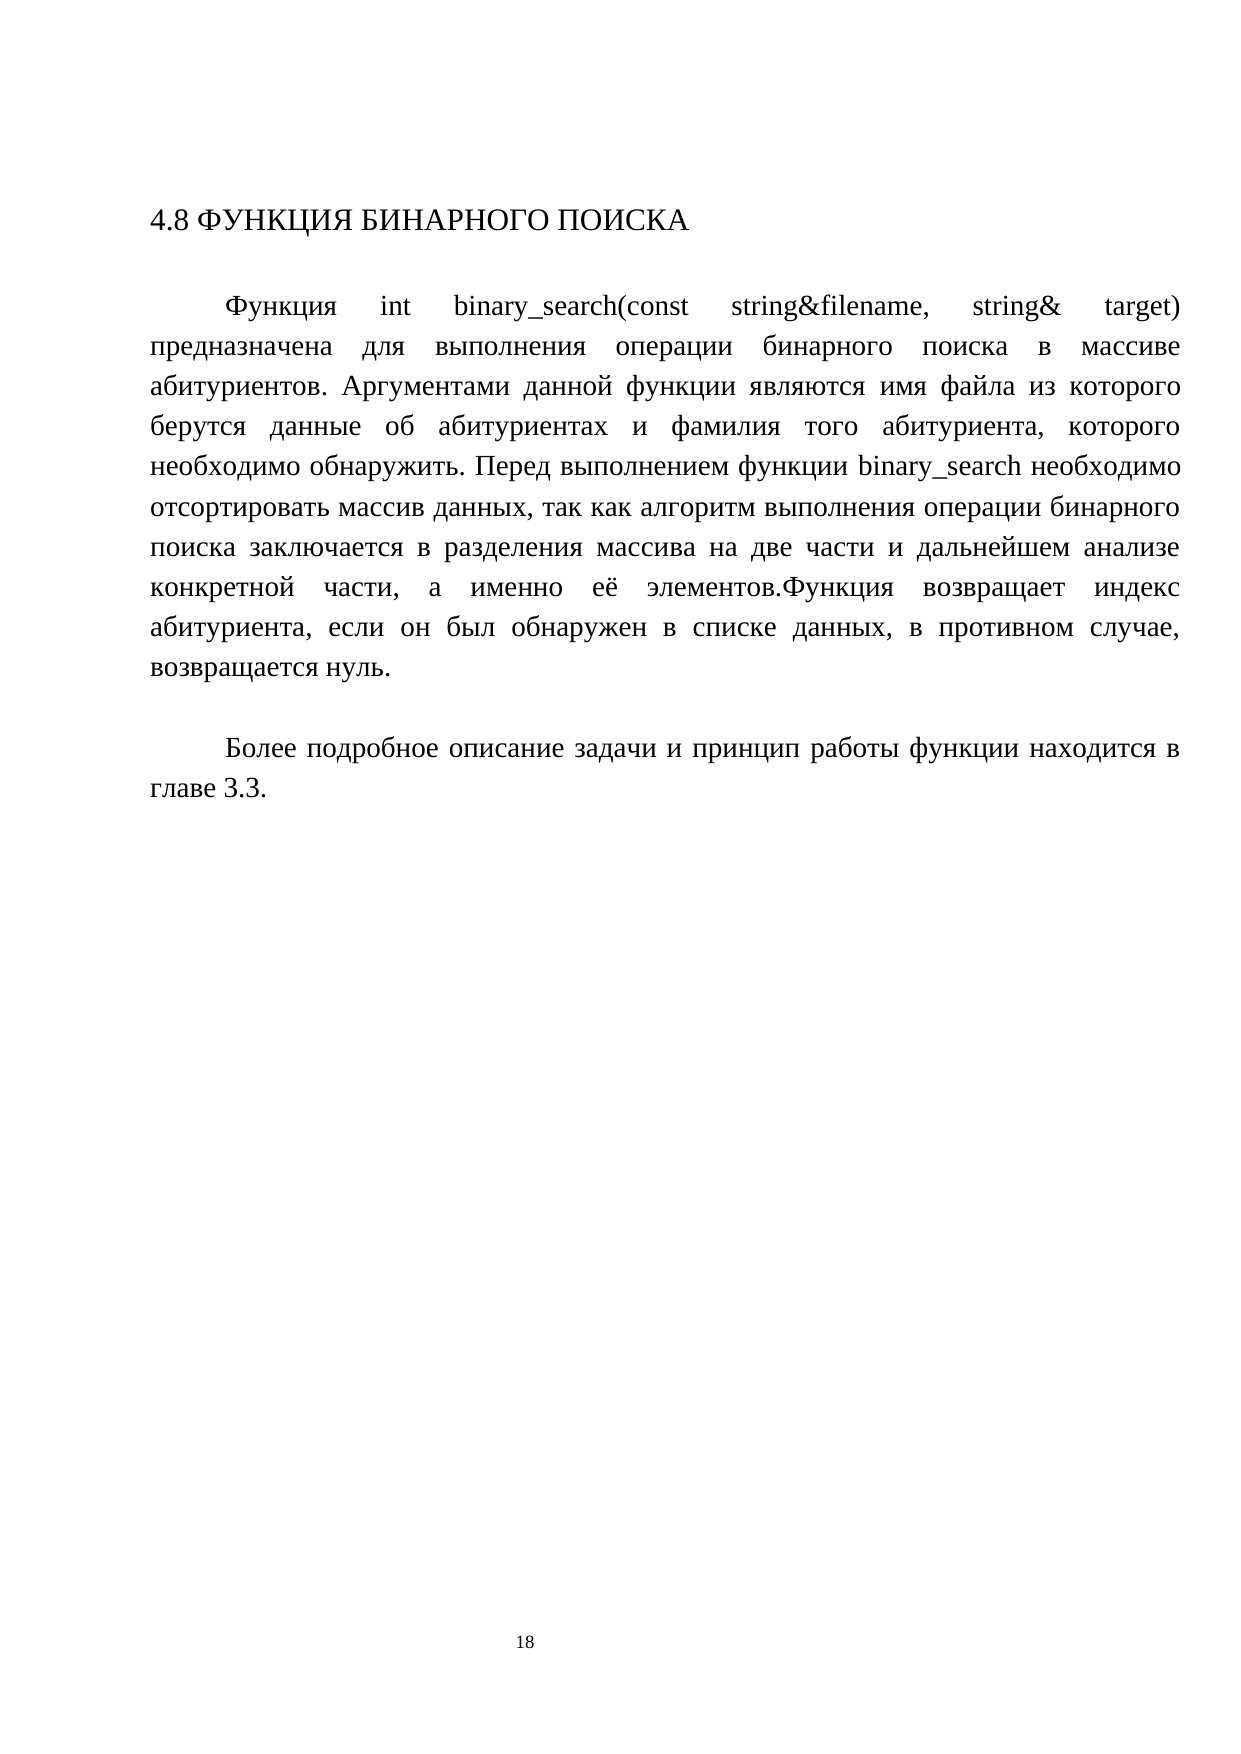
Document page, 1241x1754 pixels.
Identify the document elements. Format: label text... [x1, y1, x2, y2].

list 4.8 ФУНКЦИЯ БИНАРНОГО ПОИСКА [150, 201, 1181, 237]
text Более подробное описание задачи и принцип работы функции находится в главе 3.3. [150, 730, 1181, 804]
list Функция int binary_search(const string&filename, string& target) предназначена для выполнения операции бинарного поиска в массиве абитуриентов. Аргументами данной функции являются имя файла из которого берутся данные об абитуриентах и фамилия того абитуриента, которого необходимо обнаружить. Перед выполнением функции binary_search необходимо отсортировать массив данных, так как алгоритм выполнения операции бинарного поиска заключается в разделения массива на две части и дальнейшем анализе конкретной части, а именно её элементов.Функция возвращает индекс абитуриента, если он был обнаружен в списке данных, в противном случае, возвращается нуль. [150, 288, 1181, 683]
